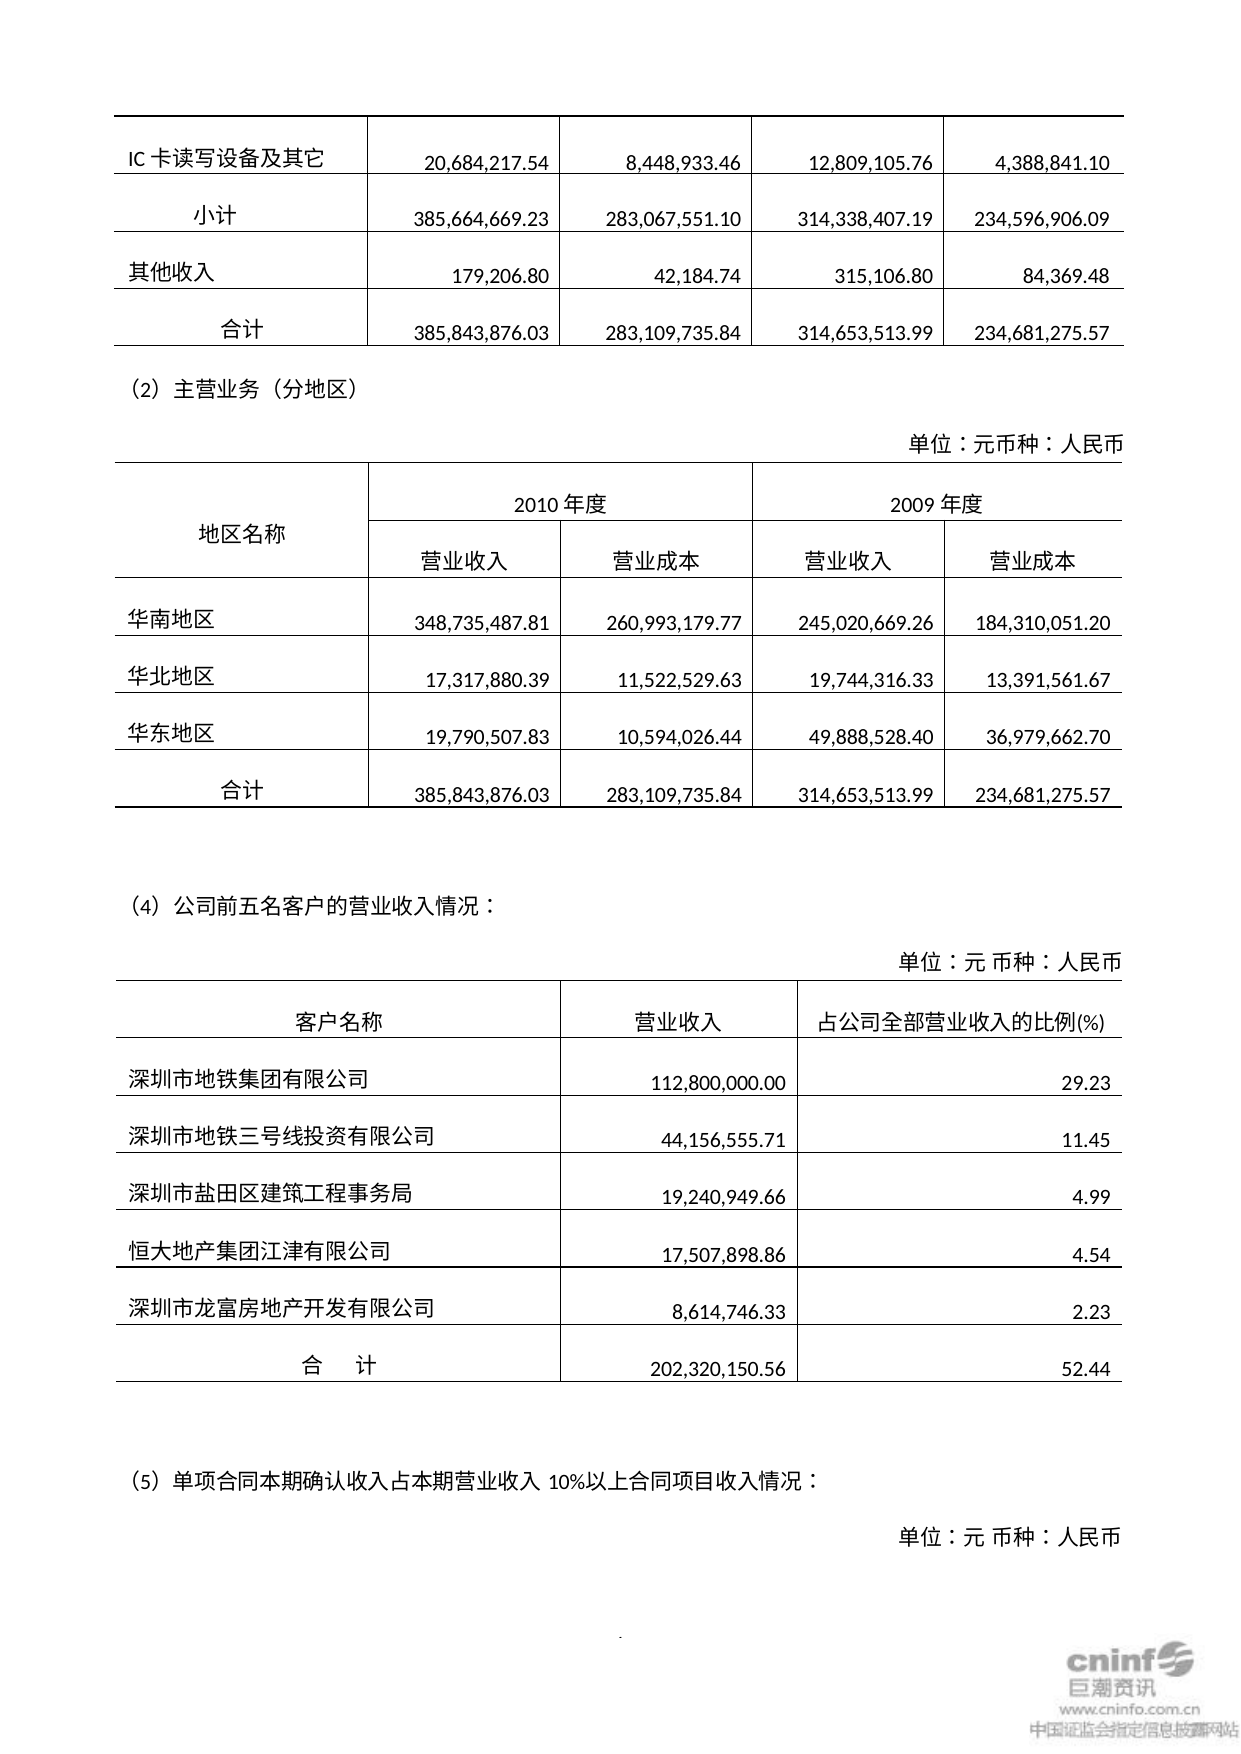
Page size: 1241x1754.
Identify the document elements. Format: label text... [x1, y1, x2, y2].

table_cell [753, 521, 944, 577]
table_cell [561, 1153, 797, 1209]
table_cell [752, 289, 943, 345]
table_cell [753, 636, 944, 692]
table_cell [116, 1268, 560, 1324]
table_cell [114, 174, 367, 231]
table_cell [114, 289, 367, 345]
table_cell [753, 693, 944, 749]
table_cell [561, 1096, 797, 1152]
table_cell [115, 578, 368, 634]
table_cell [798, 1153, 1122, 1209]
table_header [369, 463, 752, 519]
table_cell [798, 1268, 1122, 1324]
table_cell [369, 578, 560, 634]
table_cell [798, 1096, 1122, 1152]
picture [1029, 1633, 1241, 1754]
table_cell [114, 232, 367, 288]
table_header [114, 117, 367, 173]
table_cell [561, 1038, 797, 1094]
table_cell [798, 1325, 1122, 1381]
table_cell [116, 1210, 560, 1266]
text （4）公司前五名客户的营业收入情况： [118, 891, 1142, 921]
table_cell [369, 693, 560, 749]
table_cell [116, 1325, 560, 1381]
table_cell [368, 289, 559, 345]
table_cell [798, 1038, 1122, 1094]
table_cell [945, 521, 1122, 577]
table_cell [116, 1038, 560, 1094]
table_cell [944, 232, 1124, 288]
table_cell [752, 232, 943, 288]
text 单位：元币种：人民币 [102, 429, 1126, 459]
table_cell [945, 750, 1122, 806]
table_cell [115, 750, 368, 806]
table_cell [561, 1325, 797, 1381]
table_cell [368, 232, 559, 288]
text （5）单项合同本期确认收入占本期营业收入 10%以上合同项目收入情况： [118, 1466, 1142, 1496]
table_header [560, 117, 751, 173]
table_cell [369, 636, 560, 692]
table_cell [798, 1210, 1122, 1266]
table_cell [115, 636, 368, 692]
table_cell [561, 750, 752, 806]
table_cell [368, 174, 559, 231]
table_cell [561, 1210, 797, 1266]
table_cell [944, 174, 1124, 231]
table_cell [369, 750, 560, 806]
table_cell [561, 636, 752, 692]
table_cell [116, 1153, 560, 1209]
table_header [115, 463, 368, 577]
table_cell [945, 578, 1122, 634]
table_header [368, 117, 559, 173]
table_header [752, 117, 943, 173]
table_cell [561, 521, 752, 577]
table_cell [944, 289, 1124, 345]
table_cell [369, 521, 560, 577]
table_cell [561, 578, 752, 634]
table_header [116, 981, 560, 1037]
text 单位：元 币种：人民币 [102, 1522, 1122, 1551]
text 单位：元 币种：人民币 [102, 947, 1123, 977]
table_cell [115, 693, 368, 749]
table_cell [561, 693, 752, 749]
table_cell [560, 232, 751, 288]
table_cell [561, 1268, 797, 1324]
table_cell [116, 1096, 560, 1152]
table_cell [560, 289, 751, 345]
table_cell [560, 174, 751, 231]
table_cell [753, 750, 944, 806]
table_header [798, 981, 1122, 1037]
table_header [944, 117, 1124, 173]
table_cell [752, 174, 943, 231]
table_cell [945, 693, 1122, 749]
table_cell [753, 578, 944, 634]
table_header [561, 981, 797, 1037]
text （2）主营业务（分地区） [118, 374, 1142, 404]
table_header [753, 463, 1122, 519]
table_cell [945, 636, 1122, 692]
